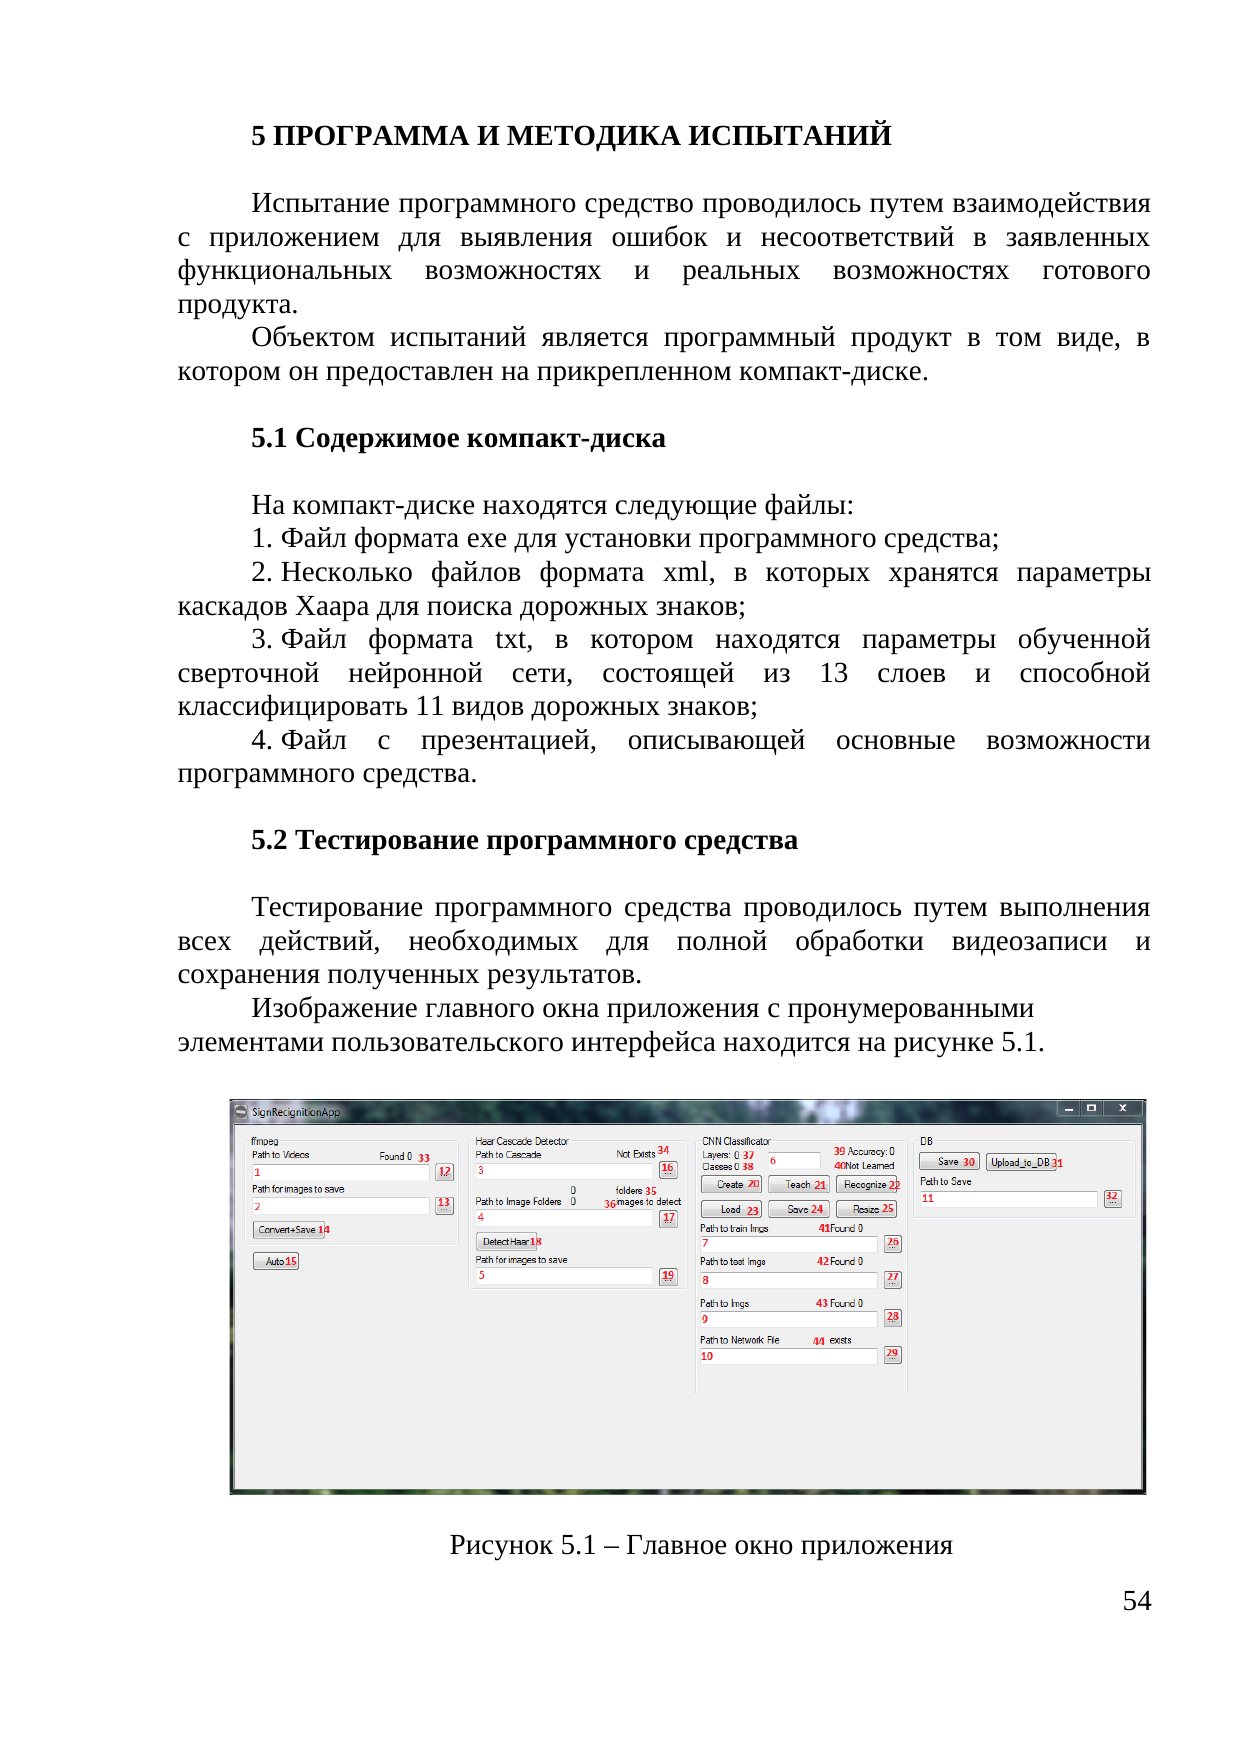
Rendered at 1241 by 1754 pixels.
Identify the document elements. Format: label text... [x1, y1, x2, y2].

text Тестирование программного средства проводилось путем выполнения всех действий, необходимых для полной обработки видеозаписи и сохранения полученных результатов. [177, 889, 1152, 990]
text Объектом испытаний является программный продукт в том виде, в котором он предоставлен на прикрепленном компакт-диске. [177, 319, 1152, 386]
text 5 ПРОГРАММА И МЕТОДИКА ИСПЫТАНИЙ [177, 118, 1152, 152]
text Изображение главного окна приложения c пронумерованными элементами пользовательского интерфейса находится на рисунке 5.1. [177, 990, 1152, 1057]
text 5.2 Тестирование программного средства [177, 822, 1152, 856]
list Файл формата exe для установки программного средства; [177, 521, 1152, 554]
text 5.1 Содержимое компакт-диска [177, 420, 1152, 453]
list Несколько файлов формата xml, в которых хранятся параметры каскадов Хаара для поиска дорожных знаков; [177, 554, 1152, 621]
text Испытание программного средство проводилось путем взаимодействия с приложением для выявления ошибок и несоответствий в заявленных функциональных возможностях и реальных возможностях готового продукта. [177, 185, 1152, 319]
picture [229, 1099, 1147, 1495]
text На компакт-диске находятся следующие файлы: [177, 487, 1152, 521]
list Файл с презентацией, описывающей основные возможности программного средства. [177, 722, 1152, 789]
list Файл формата txt, в котором находятся параметры обученной сверточной нейронной сети, состоящей из 13 слоев и способной классифицировать 11 видов дорожных знаков; [177, 621, 1152, 722]
text Рисунок 5.1 – Главное окно приложения [177, 1527, 1152, 1560]
